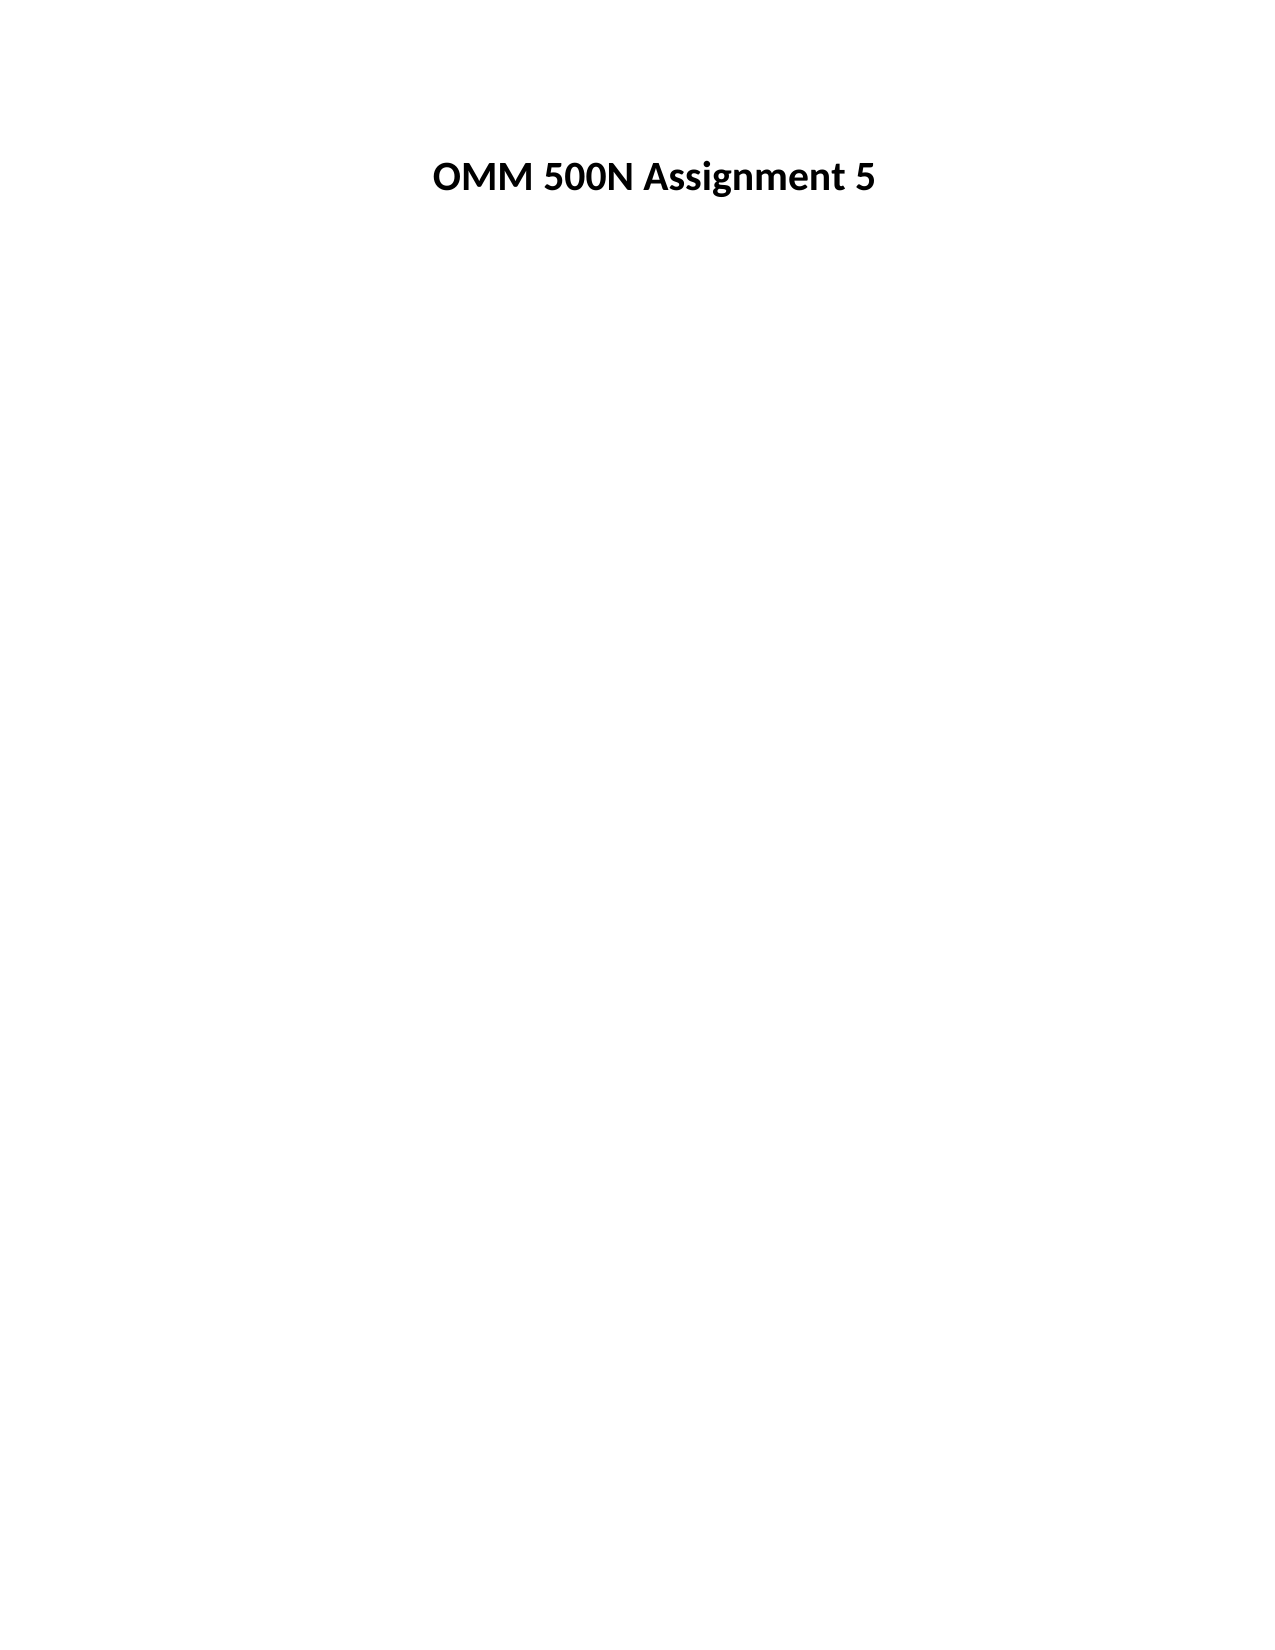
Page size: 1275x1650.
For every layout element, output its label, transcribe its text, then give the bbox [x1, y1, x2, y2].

text OMM 500N Assignment 5 [187, 150, 1087, 201]
